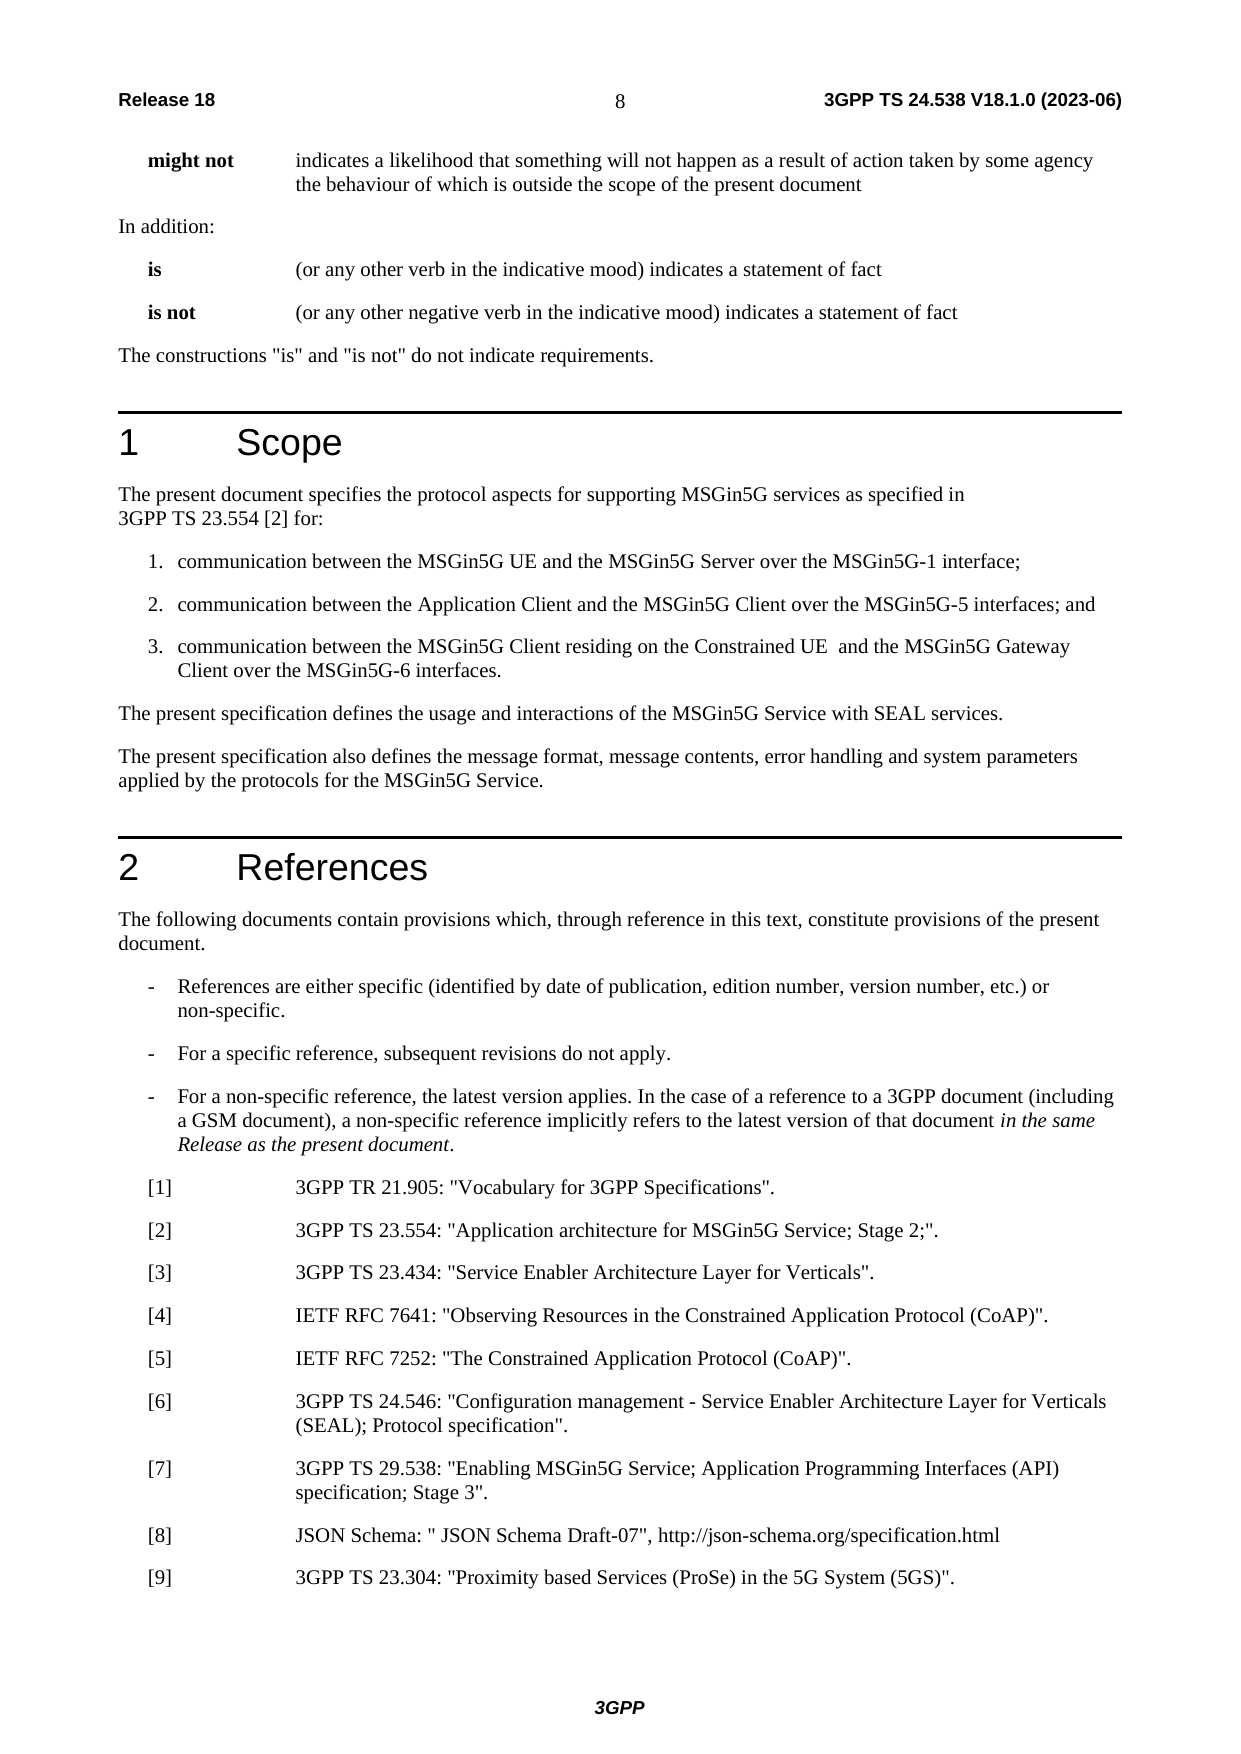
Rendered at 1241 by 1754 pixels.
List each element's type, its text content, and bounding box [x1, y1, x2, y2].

text The following documents contain provisions which, through reference in this text, constitute provisions of the present document. [118, 907, 1122, 955]
subtitle 1 Scope [118, 414, 1122, 463]
text The present specification also defines the message format, message contents, error handling and system parameters applied by the protocols for the MSGin5G Service. [118, 744, 1122, 792]
text [7] 3GPP TS 29.538: "Enabling MSGin5G Service; Application Programming Interfaces (API) specification; Stage 3". [148, 1456, 1122, 1504]
text [8] JSON Schema: " JSON Schema Draft-07", http://json-schema.org/specification.html [148, 1522, 1122, 1547]
text - For a specific reference, subsequent revisions do not apply. [148, 1041, 1122, 1065]
text - References are either specific (identified by date of publication, edition number, version number, etc.) or non-specific. [148, 974, 1122, 1022]
text The constructions "is" and "is not" do not indicate requirements. [118, 343, 1122, 367]
text [4] IETF RFC 7641: "Observing Resources in the Constrained Application Protocol (CoAP)". [148, 1303, 1122, 1327]
text [1] 3GPP TR 21.905: "Vocabulary for 3GPP Specifications". [148, 1175, 1122, 1199]
text 2. communication between the Application Client and the MSGin5G Client over the MSGin5G-5 interfaces; and [148, 592, 1122, 616]
text is not (or any other negative verb in the indicative mood) indicates a statement of fact [148, 300, 1122, 324]
text [6] 3GPP TS 24.546: "Configuration management - Service Enabler Architecture Layer for Verticals (SEAL); Protocol specification". [148, 1389, 1122, 1437]
text The present specification defines the usage and interactions of the MSGin5G Service with SEAL services. [118, 701, 1122, 725]
text 3. communication between the MSGin5G Client residing on the Constrained UE and the MSGin5G Gateway Client over the MSGin5G-6 interfaces. [148, 634, 1122, 682]
text is (or any other verb in the indicative mood) indicates a statement of fact [148, 257, 1122, 281]
text [5] IETF RFC 7252: "The Constrained Application Protocol (CoAP)". [148, 1346, 1122, 1370]
subtitle 2 References [118, 839, 1122, 888]
text 1. communication between the MSGin5G UE and the MSGin5G Server over the MSGin5G-1 interface; [148, 549, 1122, 573]
text [2] 3GPP TS 23.554: "Application architecture for MSGin5G Service; Stage 2;". [148, 1217, 1122, 1242]
text - For a non-specific reference, the latest version applies. In the case of a reference to a 3GPP document (including a GSM document), a non-specific reference implicitly refers to the latest version of that document in the same Release as the present document. [148, 1084, 1122, 1156]
text [9] 3GPP TS 23.304: "Proximity based Services (ProSe) in the 5G System (5GS)". [148, 1565, 1122, 1589]
text might not indicates a likelihood that something will not happen as a result of action taken by some agency the behaviour of which is outside the scope of the present document [148, 147, 1122, 196]
text The present document specifies the protocol aspects for supporting MSGin5G services as specified in 3GPP TS 23.554 [2] for: [118, 482, 1122, 530]
text In addition: [118, 214, 1122, 238]
text [3] 3GPP TS 23.434: "Service Enabler Architecture Layer for Verticals". [148, 1260, 1122, 1284]
